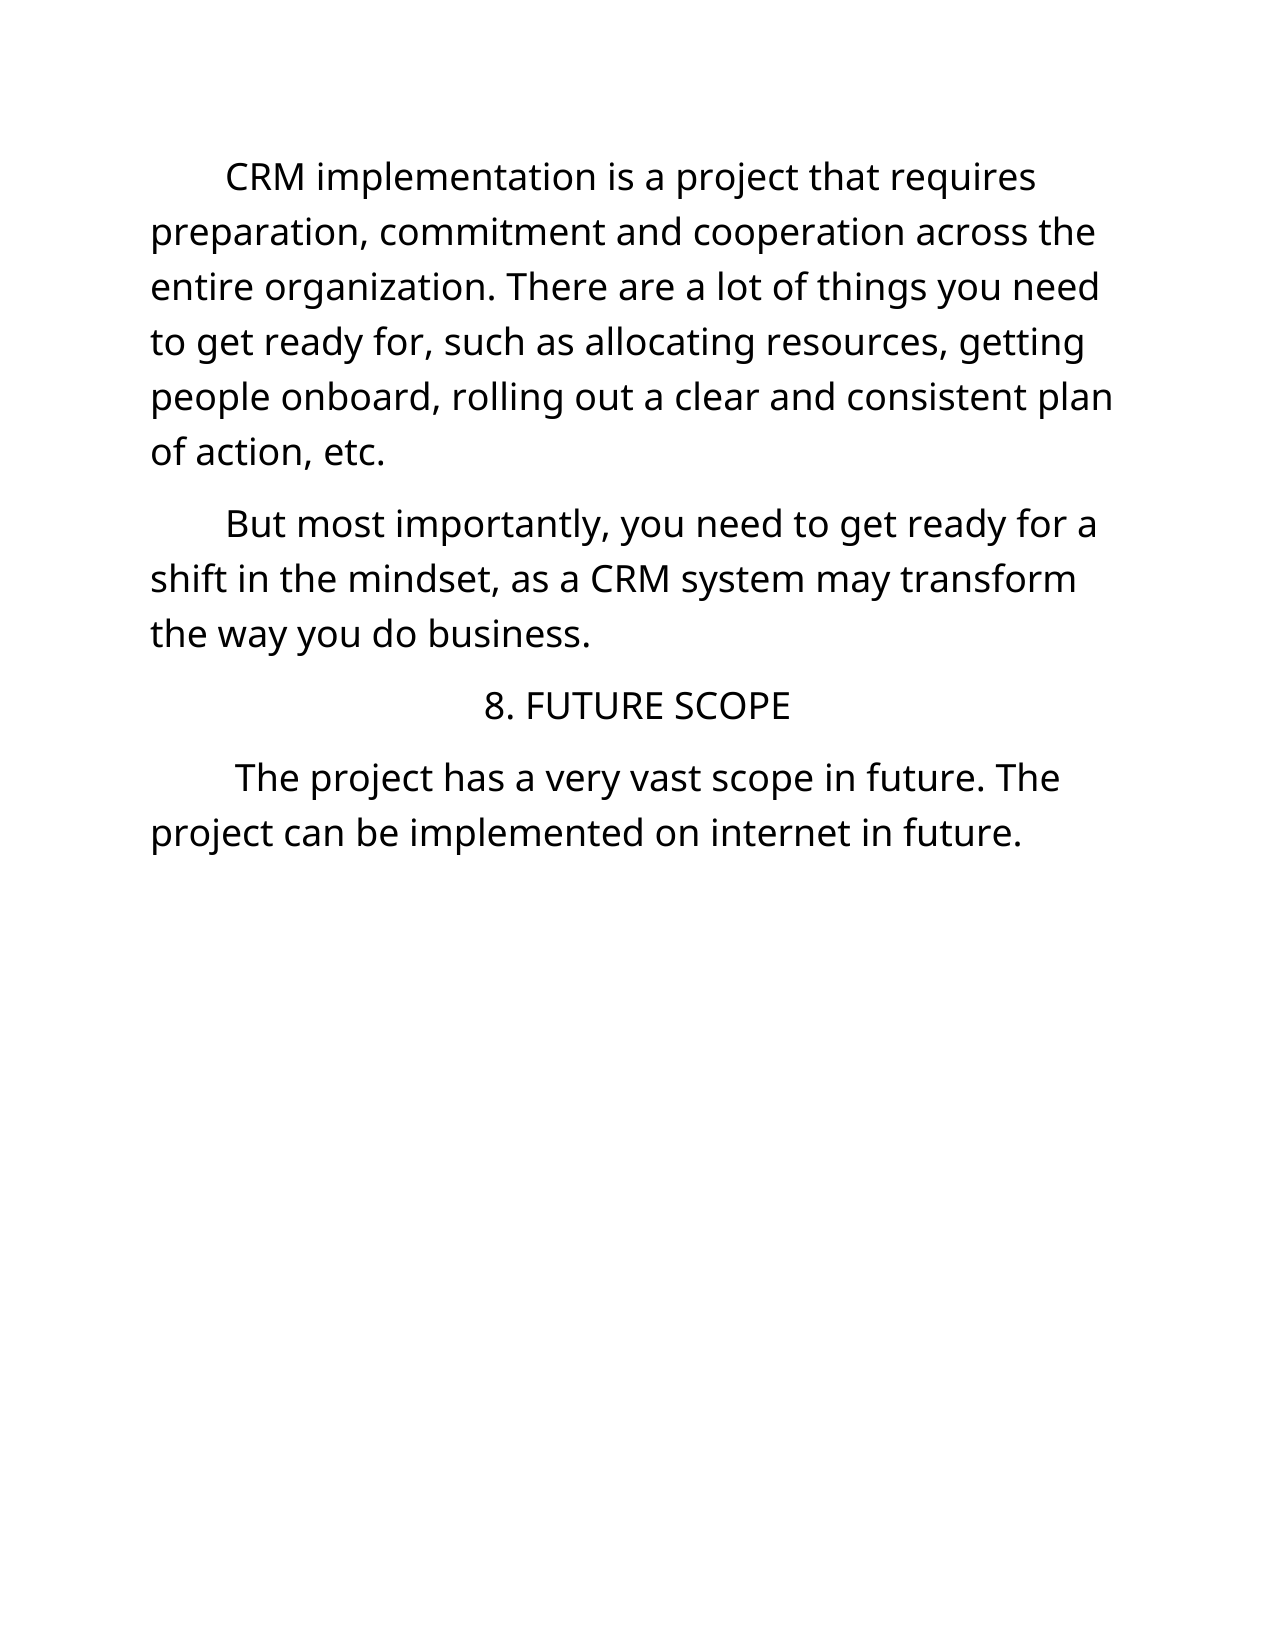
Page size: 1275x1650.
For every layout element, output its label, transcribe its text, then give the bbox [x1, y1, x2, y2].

text CRM implementation is a project that requires preparation, commitment and cooperation across the entire organization. There are a lot of things you need to get ready for, such as allocating resources, getting people onboard, rolling out a clear and consistent plan of action, etc. [150, 150, 1125, 477]
text The project has a very vast scope in future. The project can be implemented on internet in future. [150, 751, 1125, 857]
text 8. FUTURE SCOPE [150, 679, 1125, 730]
text But most importantly, you need to get ready for a shift in the mindset, as a CRM system may transform the way you do business. [150, 497, 1125, 658]
